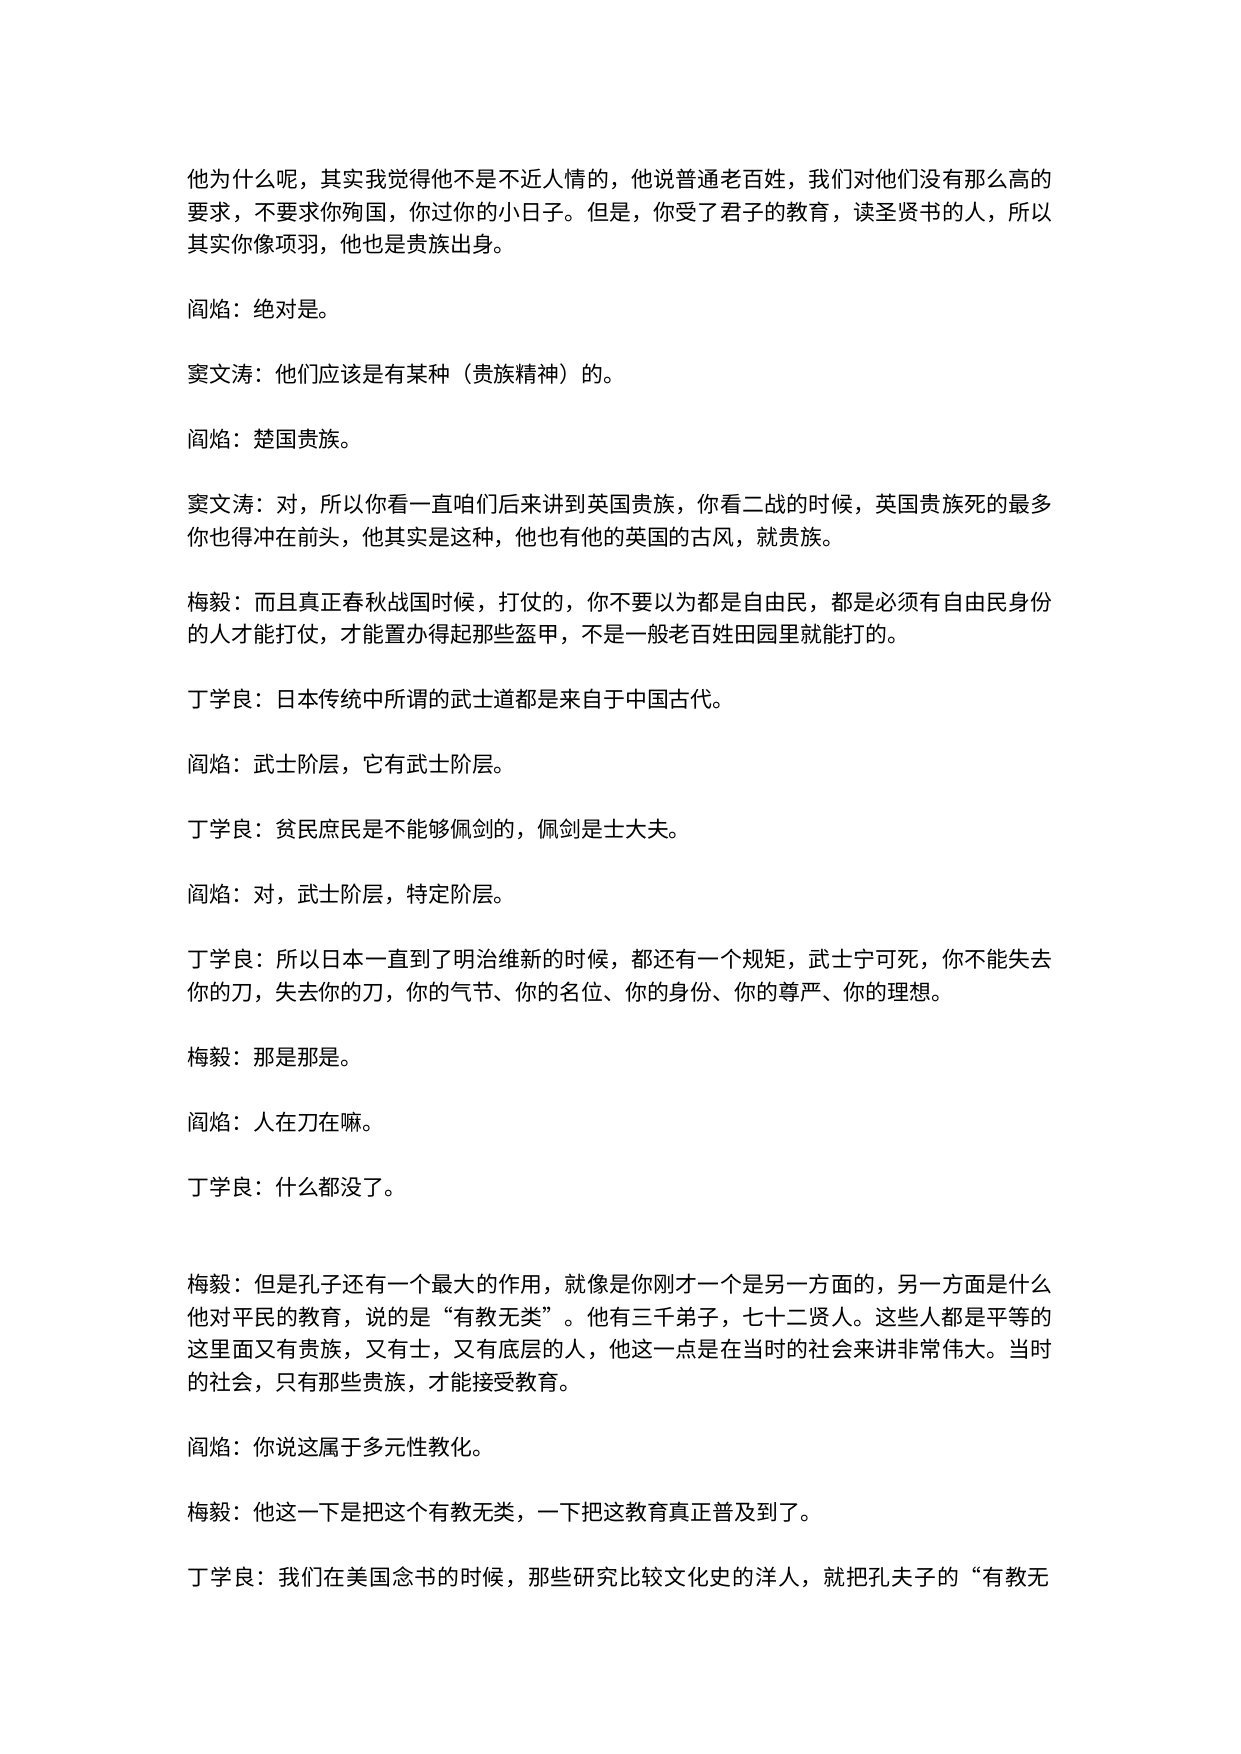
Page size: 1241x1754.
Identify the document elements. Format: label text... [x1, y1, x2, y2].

text 阎焰：你说这属于多元性教化。 [187, 1429, 1053, 1462]
text 丁学良：什么都没了。 [187, 1169, 1053, 1202]
text 阎焰：人在刀在嘛。 [187, 1104, 1053, 1137]
text 窦文涛：他们应该是有某种（贵族精神）的。 [187, 357, 1053, 389]
text 梅毅：他这一下是把这个有教无类，一下把这教育真正普及到了。 [187, 1494, 1053, 1527]
text 阎焰：武士阶层，它有武士阶层。 [187, 747, 1053, 779]
text 丁学良：贫民庶民是不能够佩剑的，佩剑是士大夫。 [187, 812, 1053, 844]
text 他为什么呢，其实我觉得他不是不近人情的，他说普通老百姓，我们对他们没有那么高的要求，不要求你殉国，你过你的小日子。但是，你受了君子的教育，读圣贤书的人，所以其实你像项羽，他也是贵族出身。 [187, 162, 1053, 259]
text 窦文涛：对，所以你看一直咱们后来讲到英国贵族，你看二战的时候，英国贵族死的最多，你也得冲在前头，他其实是这种，他也有他的英国的古风，就贵族。 [187, 487, 1053, 552]
text 梅毅：那是那是。 [187, 1039, 1053, 1072]
text 丁学良：日本传统中所谓的武士道都是来自于中国古代。 [187, 682, 1053, 714]
text 丁学良：所以日本一直到了明治维新的时候，都还有一个规矩，武士宁可死，你不能失去你的刀，失去你的刀，你的气节、你的名位、你的身份、你的尊严、你的理想。 [187, 942, 1053, 1007]
text 梅毅：但是孔子还有一个最大的作用，就像是你刚才一个是另一方面的，另一方面是什么，他对平民的教育，说的是“有教无类”。他有三千弟子，七十二贤人。这些人都是平等的，这里面又有贵族，又有士，又有底层的人，他这一点是在当时的社会来讲非常伟大。当时的社会，只有那些贵族，才能接受教育。 [187, 1267, 1053, 1397]
text 阎焰：楚国贵族。 [187, 422, 1053, 454]
text 梅毅：而且真正春秋战国时候，打仗的，你不要以为都是自由民，都是必须有自由民身份的人才能打仗，才能置办得起那些盔甲，不是一般老百姓田园里就能打的。 [187, 584, 1053, 649]
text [187, 1559, 1053, 1592]
text 阎焰：绝对是。 [187, 292, 1053, 324]
text 阎焰：对，武士阶层，特定阶层。 [187, 877, 1053, 909]
